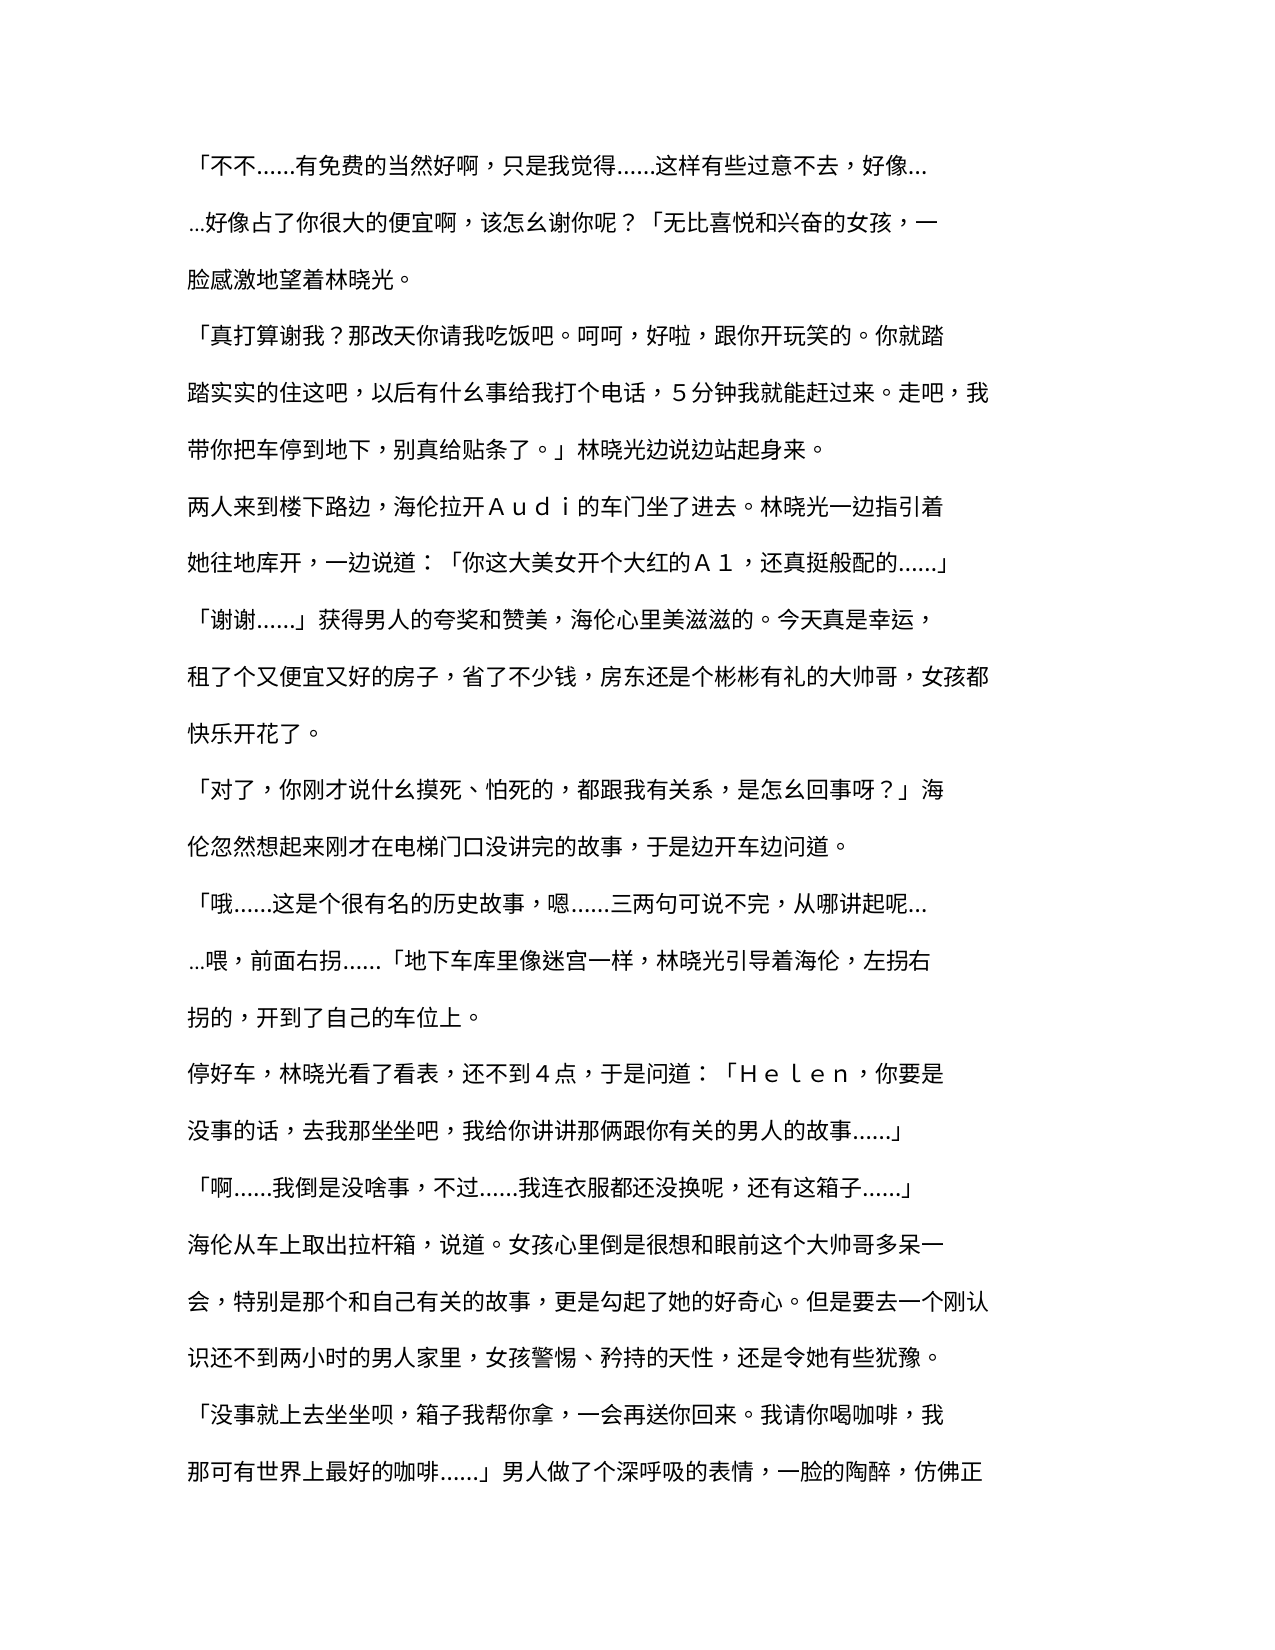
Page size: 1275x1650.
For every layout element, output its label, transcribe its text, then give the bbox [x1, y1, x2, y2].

text 「不不……有免费的当然好啊，只是我觉得……这样有些过意不去，好像… [187, 150, 1087, 181]
text …好像占了你很大的便宜啊，该怎幺谢你呢？「无比喜悦和兴奋的女孩，一 [187, 207, 1087, 238]
text 「对了，你刚才说什幺摸死、怕死的，都跟我有关系，是怎幺回事呀？」海 [187, 774, 1087, 806]
text 两人来到楼下路边，海伦拉开Ａｕｄｉ的车门坐了进去。林晓光一边指引着 [187, 491, 1087, 522]
text 踏实实的住这吧，以后有什幺事给我打个电话，５分钟我就能赶过来。走吧，我 [187, 377, 1087, 408]
text 海伦从车上取出拉杆箱，说道。女孩心里倒是很想和眼前这个大帅哥多呆一 [187, 1229, 1087, 1260]
text 「真打算谢我？那改天你请我吃饭吧。呵呵，好啦，跟你开玩笑的。你就踏 [187, 320, 1087, 352]
text 「啊……我倒是没啥事，不过……我连衣服都还没换呢，还有这箱子……」 [187, 1172, 1087, 1203]
text 拐的，开到了自己的车位上。 [187, 1002, 1087, 1033]
text 脸感激地望着林晓光。 [187, 263, 1087, 295]
text 那可有世界上最好的咖啡……」男人做了个深呼吸的表情，一脸的陶醉，仿佛正 [187, 1456, 1087, 1487]
text 伦忽然想起来刚才在电梯门口没讲完的故事，于是边开车边问道。 [187, 831, 1087, 862]
text 「哦……这是个很有名的历史故事，嗯……三两句可说不完，从哪讲起呢… [187, 888, 1087, 919]
text 快乐开花了。 [187, 718, 1087, 749]
text 识还不到两小时的男人家里，女孩警惕、矜持的天性，还是令她有些犹豫。 [187, 1342, 1087, 1373]
text 「没事就上去坐坐呗，箱子我帮你拿，一会再送你回来。我请你喝咖啡，我 [187, 1399, 1087, 1430]
text 会，特别是那个和自己有关的故事，更是勾起了她的好奇心。但是要去一个刚认 [187, 1285, 1087, 1317]
text 带你把车停到地下，别真给贴条了。」林晓光边说边站起身来。 [187, 434, 1087, 465]
text 没事的话，去我那坐坐吧，我给你讲讲那俩跟你有关的男人的故事……」 [187, 1115, 1087, 1146]
text 租了个又便宜又好的房子，省了不少钱，房东还是个彬彬有礼的大帅哥，女孩都 [187, 661, 1087, 692]
text 停好车，林晓光看了看表，还不到４点，于是问道：「Ｈｅｌｅｎ，你要是 [187, 1058, 1087, 1089]
text …喂，前面右拐……「地下车库里像迷宫一样，林晓光引导着海伦，左拐右 [187, 945, 1087, 976]
text 她往地库开，一边说道：「你这大美女开个大红的Ａ１，还真挺般配的……」 [187, 547, 1087, 579]
text 「谢谢……」获得男人的夸奖和赞美，海伦心里美滋滋的。今天真是幸运， [187, 604, 1087, 635]
